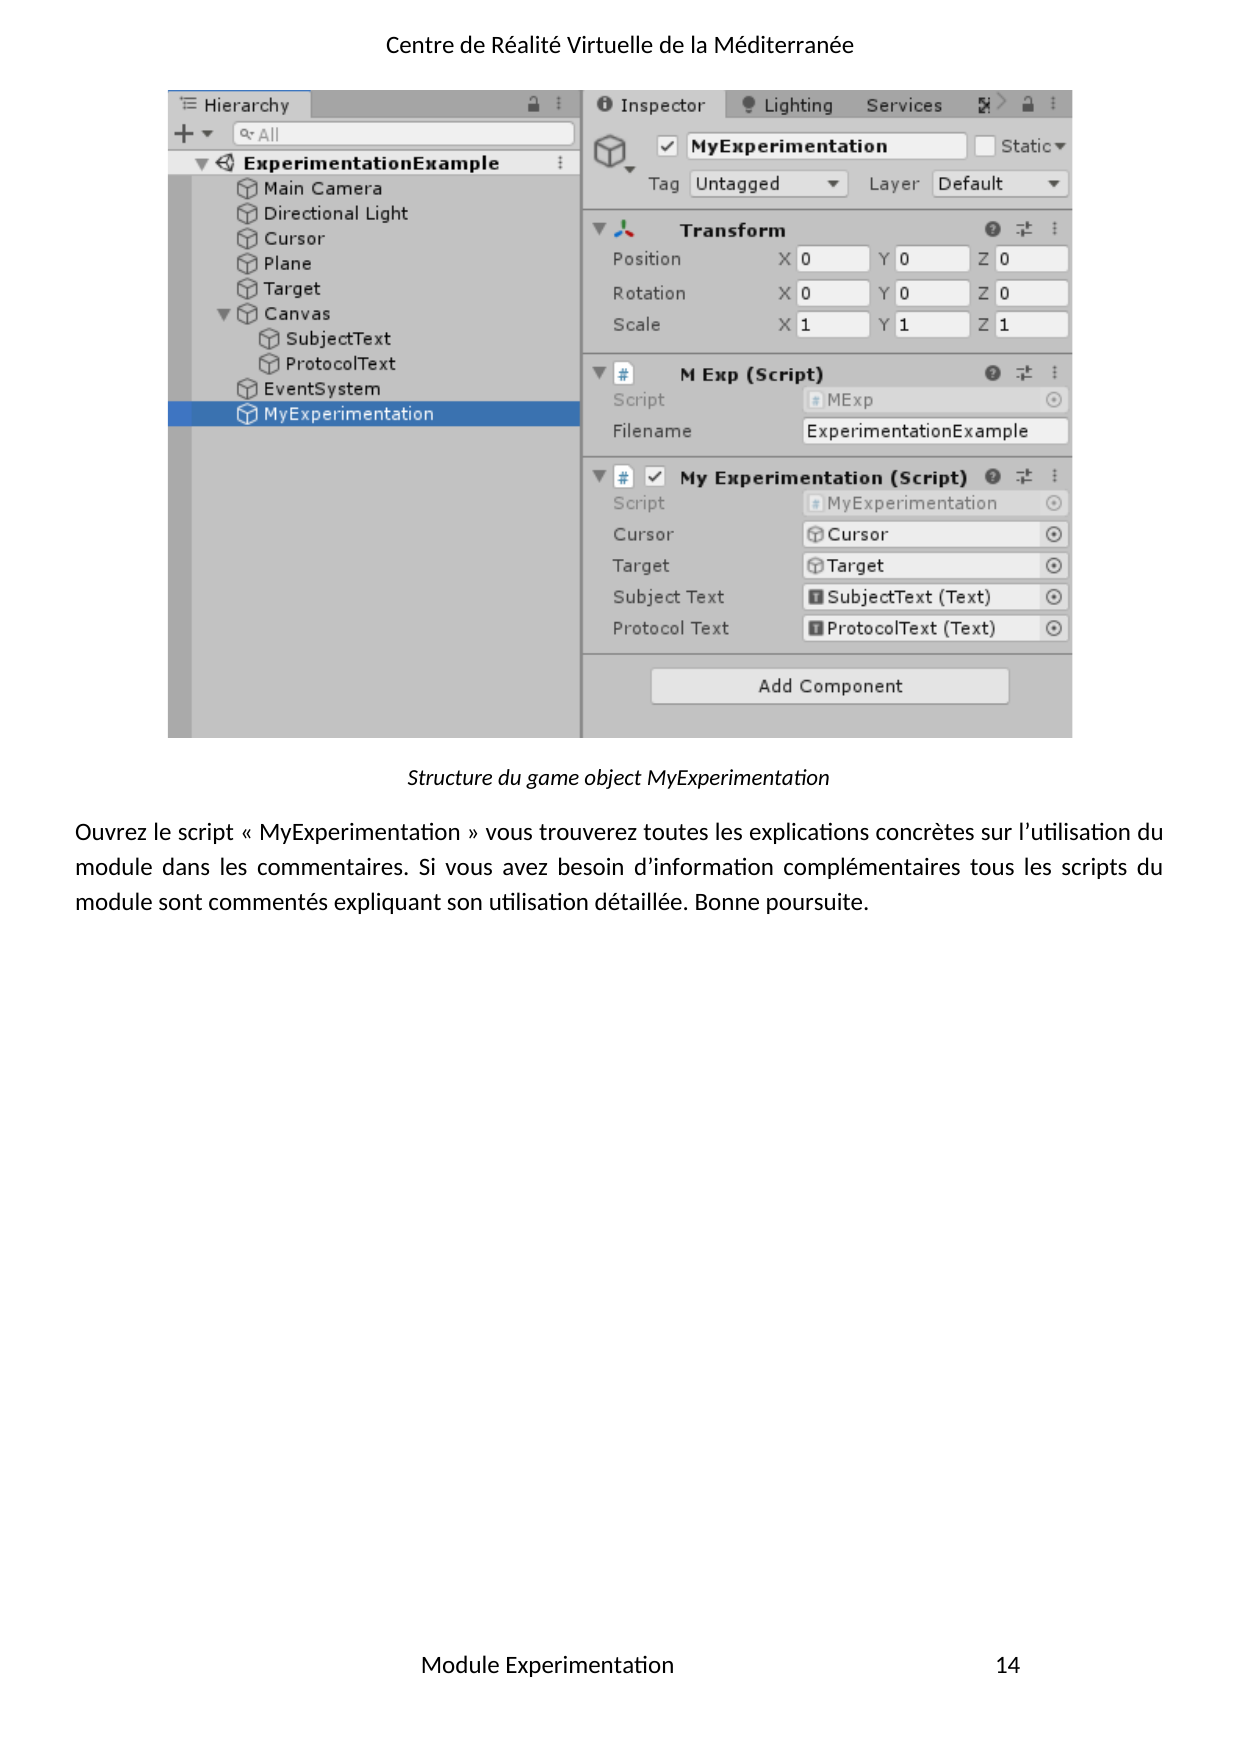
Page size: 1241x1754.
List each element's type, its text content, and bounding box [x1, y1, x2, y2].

text Ouvrez le script « MyExperimentation » vous trouverez toutes les explications concrètes sur l’utilisation du module dans les commentaires. Si vous avez besoin d’information complémentaires tous les scripts du module sont commentés expliquant son utilisation détaillée. Bonne poursuite. [75, 816, 1165, 916]
picture [167, 90, 1073, 738]
text Structure du game object MyExperimentation [75, 763, 1165, 791]
